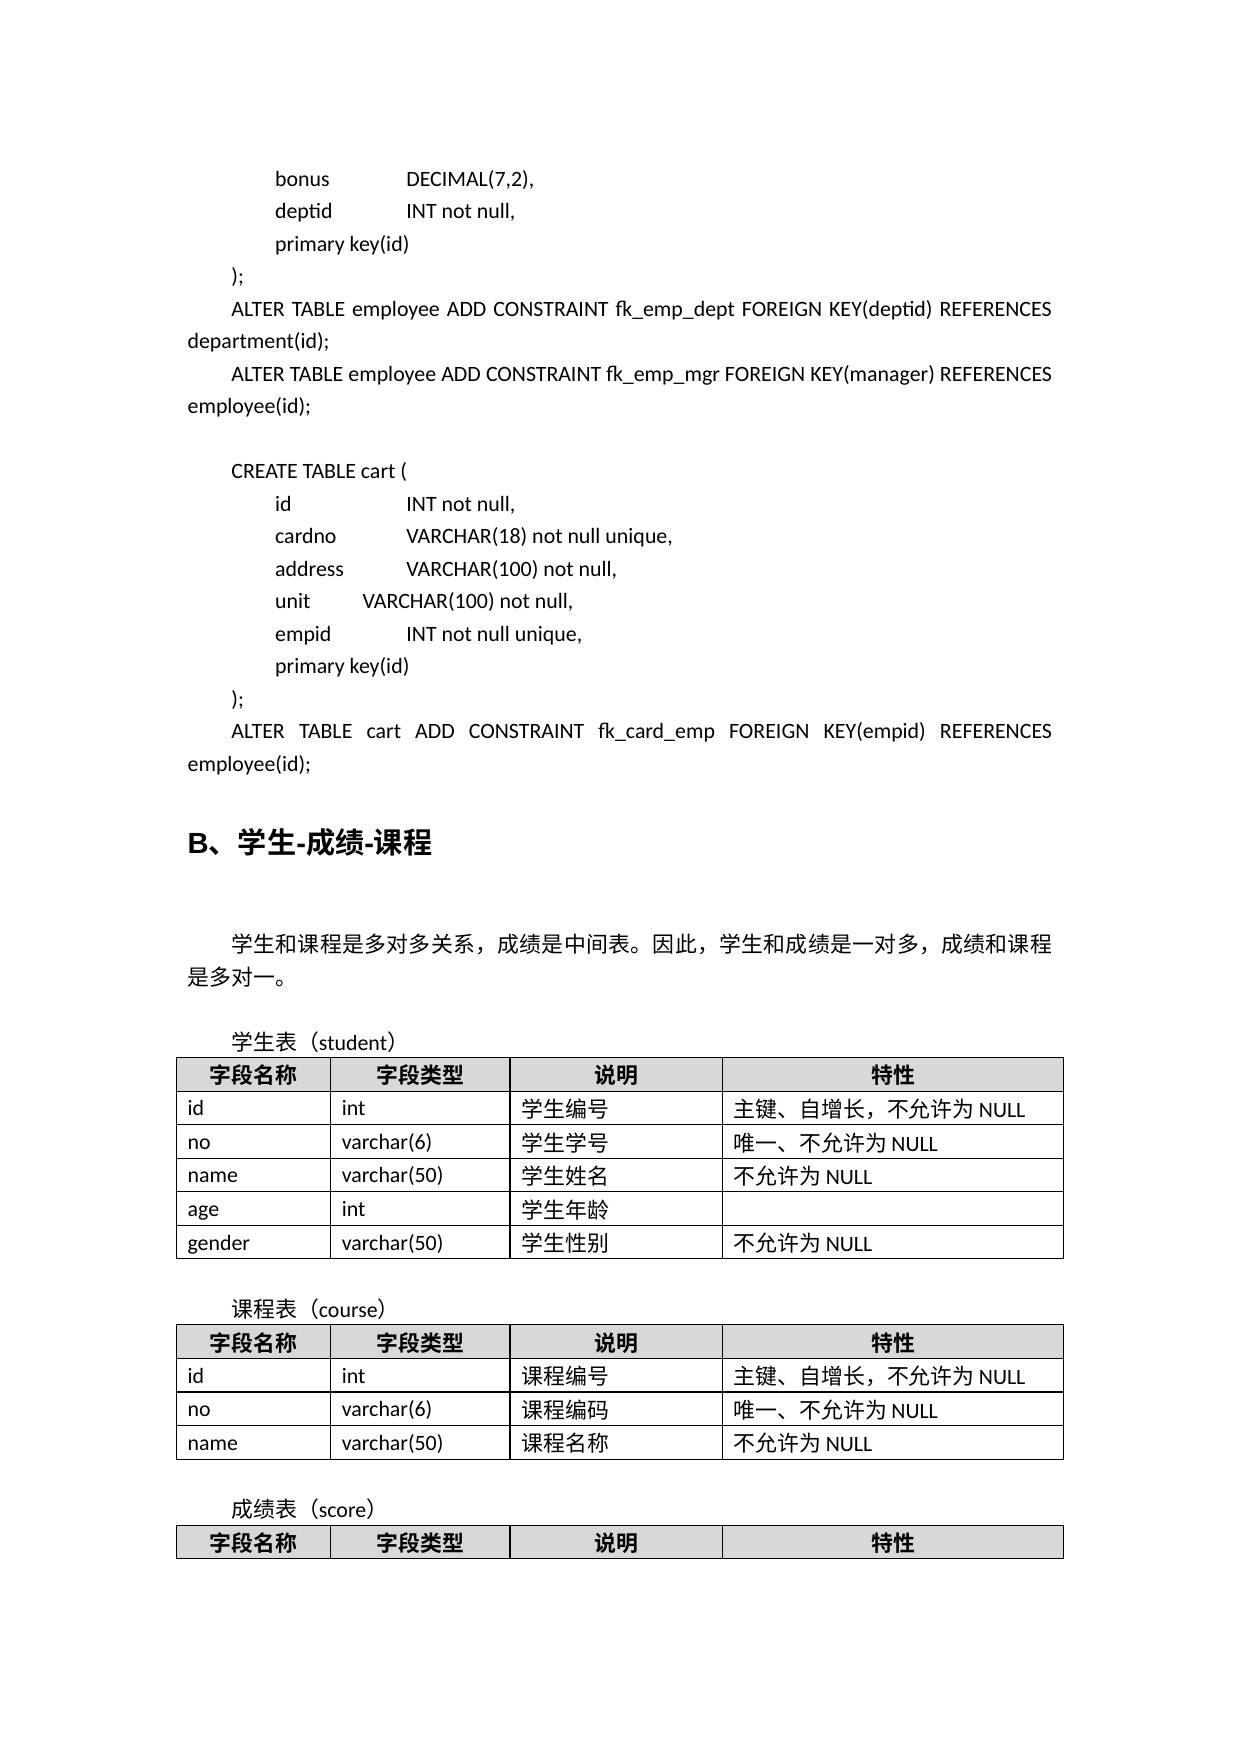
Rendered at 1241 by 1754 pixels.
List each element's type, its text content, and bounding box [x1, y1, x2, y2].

text unit VARCHAR(100) not null, [187, 584, 1053, 617]
text primary key(id) [187, 649, 1053, 682]
table_cell age [177, 1192, 330, 1225]
text deptid INT not null, [187, 194, 1053, 227]
table_cell varchar(6) [331, 1393, 509, 1425]
table_cell varchar(50) [331, 1159, 509, 1191]
text primary key(id) [187, 227, 1053, 259]
table_cell 学生姓名 [511, 1159, 722, 1191]
table_cell 课程编码 [511, 1393, 722, 1425]
table_header 字段类型 [331, 1325, 509, 1358]
table_cell 唯一、不允许为NULL [723, 1125, 1063, 1158]
table_cell 课程编号 [511, 1359, 722, 1391]
subtitle B、学生-成绩-课程 [187, 809, 1053, 874]
table_cell id [177, 1092, 330, 1124]
text empid INT not null unique, [187, 617, 1053, 649]
table_header 字段名称 [177, 1058, 330, 1091]
table_cell int [331, 1192, 509, 1225]
table_cell 学生编号 [511, 1092, 722, 1124]
text 学生表（student） [187, 1024, 1053, 1057]
table_header 说明 [511, 1325, 722, 1358]
text ALTER TABLE employee ADD CONSTRAINT fk_emp_mgr FOREIGN KEY(manager) REFERENCES employee(id); [187, 357, 1053, 422]
table_cell 不允许为NULL [723, 1226, 1063, 1258]
table_cell name [177, 1159, 330, 1191]
text 课程表（course） [187, 1292, 1053, 1324]
table_cell id [177, 1359, 330, 1391]
table_header 特性 [723, 1058, 1063, 1091]
table_cell 学生性别 [511, 1226, 722, 1258]
table_cell 不允许为NULL [723, 1159, 1063, 1191]
table_header 说明 [511, 1058, 722, 1091]
table_cell varchar(6) [331, 1125, 509, 1158]
table_header 字段名称 [177, 1325, 330, 1358]
text id INT not null, [187, 487, 1053, 519]
table_cell 学生学号 [511, 1125, 722, 1158]
table_cell [723, 1192, 1063, 1225]
table_cell varchar(50) [331, 1226, 509, 1258]
text 学生和课程是多对多关系，成绩是中间表。因此，学生和成绩是一对多，成绩和课程是多对一。 [187, 927, 1053, 992]
text CREATE TABLE cart ( [187, 454, 1053, 487]
table_cell 主键、自增长，不允许为NULL [723, 1092, 1063, 1124]
table_header 说明 [511, 1526, 722, 1558]
table_cell varchar(50) [331, 1426, 509, 1458]
text address VARCHAR(100) not null, [187, 552, 1053, 584]
text ); [187, 682, 1053, 714]
table_cell no [177, 1393, 330, 1425]
table_header 特性 [723, 1526, 1063, 1558]
table_cell int [331, 1092, 509, 1124]
table_cell 课程名称 [511, 1426, 722, 1458]
table_header 特性 [723, 1325, 1063, 1358]
text cardno VARCHAR(18) not null unique, [187, 519, 1053, 552]
table_cell int [331, 1359, 509, 1391]
text 成绩表（score） [187, 1492, 1053, 1524]
text ALTER TABLE employee ADD CONSTRAINT fk_emp_dept FOREIGN KEY(deptid) REFERENCES department(id); [187, 292, 1053, 357]
text bonus DECIMAL(7,2), [187, 162, 1053, 194]
table_cell gender [177, 1226, 330, 1258]
table_cell name [177, 1426, 330, 1458]
table_cell 主键、自增长，不允许为NULL [723, 1359, 1063, 1391]
table_cell 学生年龄 [511, 1192, 722, 1225]
text ); [187, 259, 1053, 292]
table_header 字段类型 [331, 1526, 509, 1558]
text ALTER TABLE cart ADD CONSTRAINT fk_card_emp FOREIGN KEY(empid) REFERENCES employee(id); [187, 714, 1053, 779]
table_cell no [177, 1125, 330, 1158]
table_header 字段名称 [177, 1526, 330, 1558]
table_cell 唯一、不允许为NULL [723, 1393, 1063, 1425]
table_header 字段类型 [331, 1058, 509, 1091]
table_cell 不允许为NULL [723, 1426, 1063, 1458]
